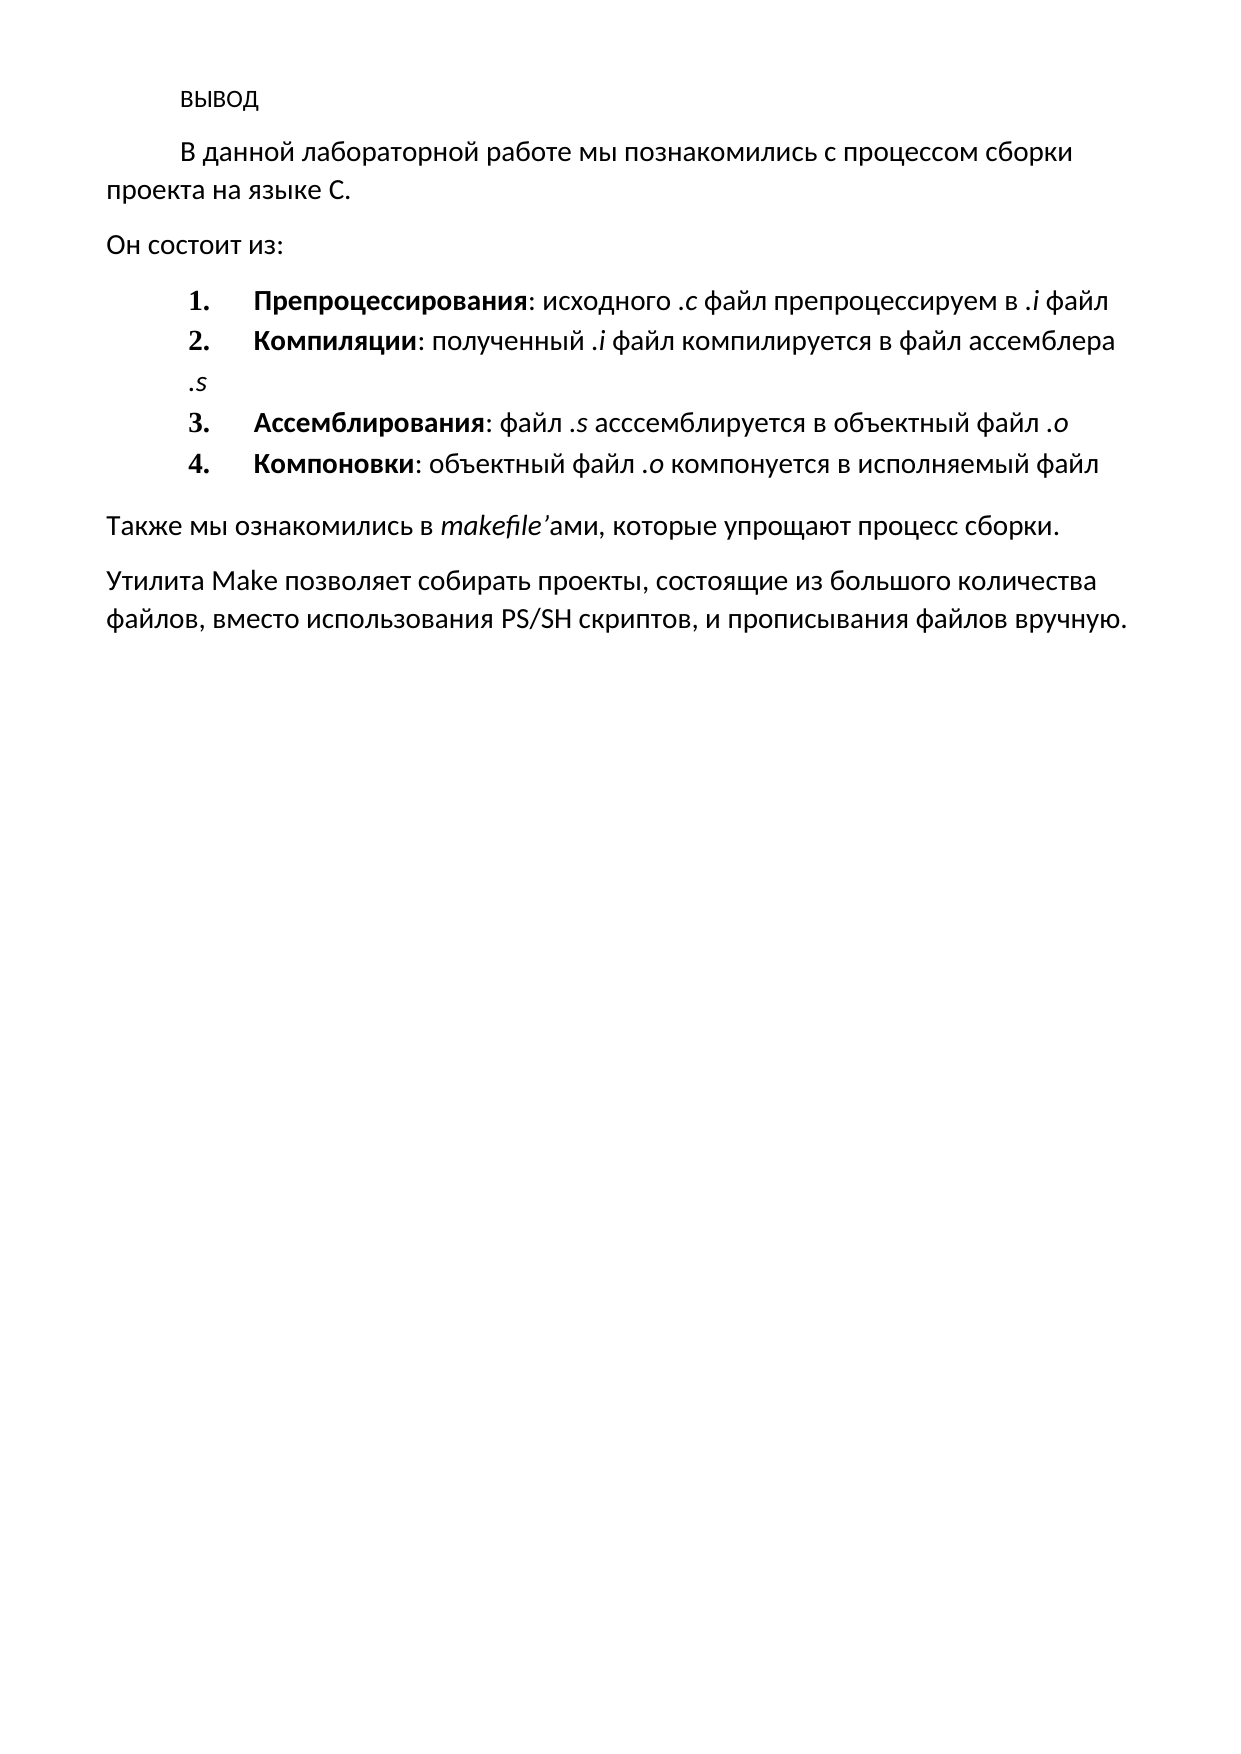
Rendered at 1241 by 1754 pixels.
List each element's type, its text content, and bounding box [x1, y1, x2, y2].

list Компиляции: полученный .i файл компилируется в файл ассемблера .s [188, 322, 1136, 399]
list Ассемблирования: файл .s асссемблируется в объектный файл .o [188, 404, 1136, 440]
text Также мы ознакомились в makefile’ами, которые упрощают процесс сборки. [106, 507, 1136, 543]
text В данной лабораторной работе мы познакомились с процессом сборки проекта на языке C. [106, 133, 1136, 207]
list Препроцессирования: исходного .c файл препроцессируем в .i файл [188, 282, 1136, 317]
text ВЫВОД [106, 83, 1136, 114]
list Компоновки: объектный файл .o компонуется в исполняемый файл [188, 445, 1136, 481]
text Он состоит из: [106, 226, 1136, 262]
text Утилита Make позволяет собирать проекты, состоящие из большого количества файлов, вместо использования PS/SH скриптов, и прописывания файлов вручную. [106, 562, 1136, 636]
